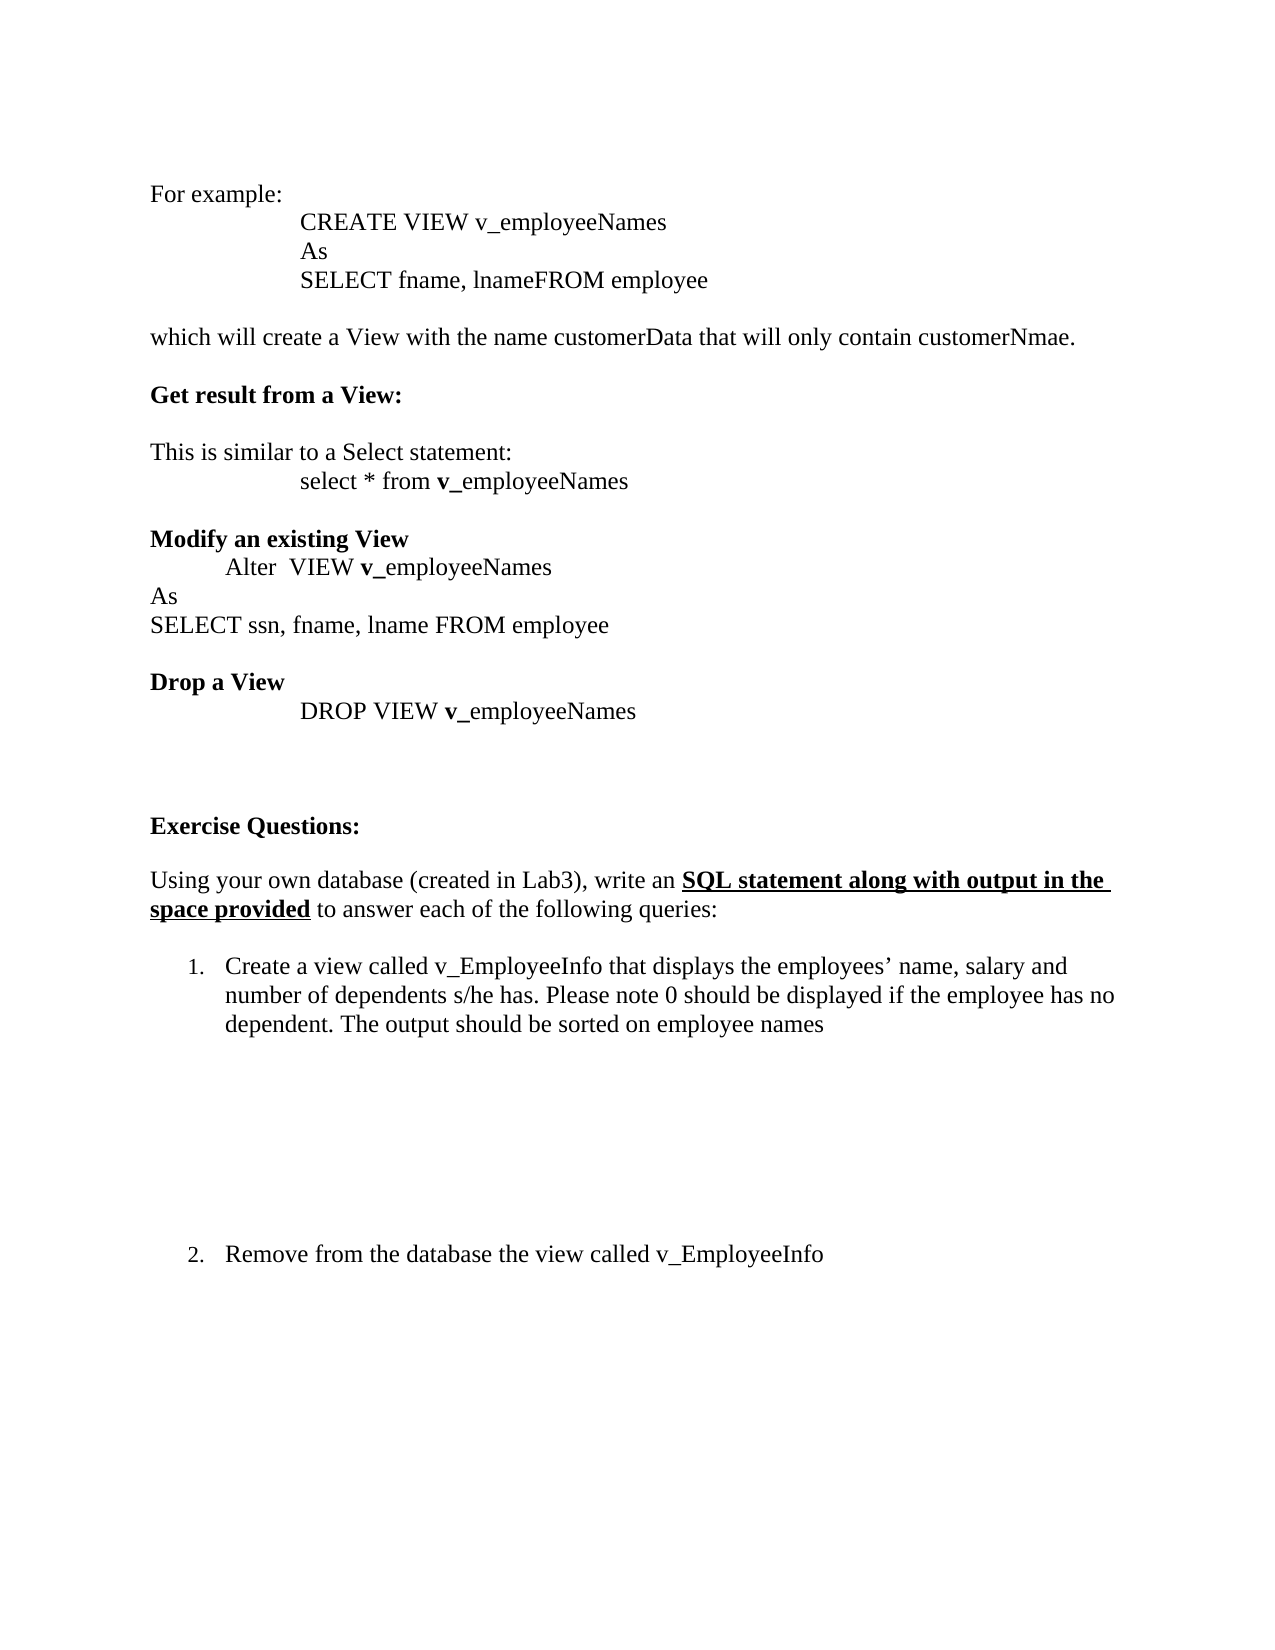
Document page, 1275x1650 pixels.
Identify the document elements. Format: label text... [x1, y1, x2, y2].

text Get result from a View: [150, 380, 1125, 409]
text As [300, 236, 1125, 265]
text SELECT fname, lnameFROM employee [300, 265, 1125, 294]
text which will create a View with the name customerData that will only contain customerNmae. [150, 322, 1125, 351]
text For example: [150, 179, 1125, 207]
text Using your own database (created in Lab3), write an SQL statement along with output in the space provided to answer each of the following queries: [150, 865, 1125, 923]
text DROP VIEW v_employeeNames [225, 696, 1125, 725]
text As [150, 581, 1125, 610]
text Alter VIEW v_employeeNames [150, 552, 1125, 581]
list Remove from the database the view called v_EmployeeInfo [187, 1239, 1125, 1268]
text CREATE VIEW v_employeeNames [300, 207, 1125, 236]
list Create a view called v_EmployeeInfo that displays the employees’ name, salary and number of dependents s/he has. Please note 0 should be displayed if the employee has no dependent. The output should be sorted on employee names [187, 951, 1125, 1038]
text Modify an existing View [150, 524, 1125, 552]
text SELECT ssn, fname, lname FROM employee [150, 610, 1125, 639]
text Exercise Questions: [150, 811, 1125, 840]
text Drop a View [150, 667, 1125, 696]
text select * from v_employeeNames [225, 466, 1125, 495]
text This is similar to a Select statement: [150, 437, 1125, 466]
